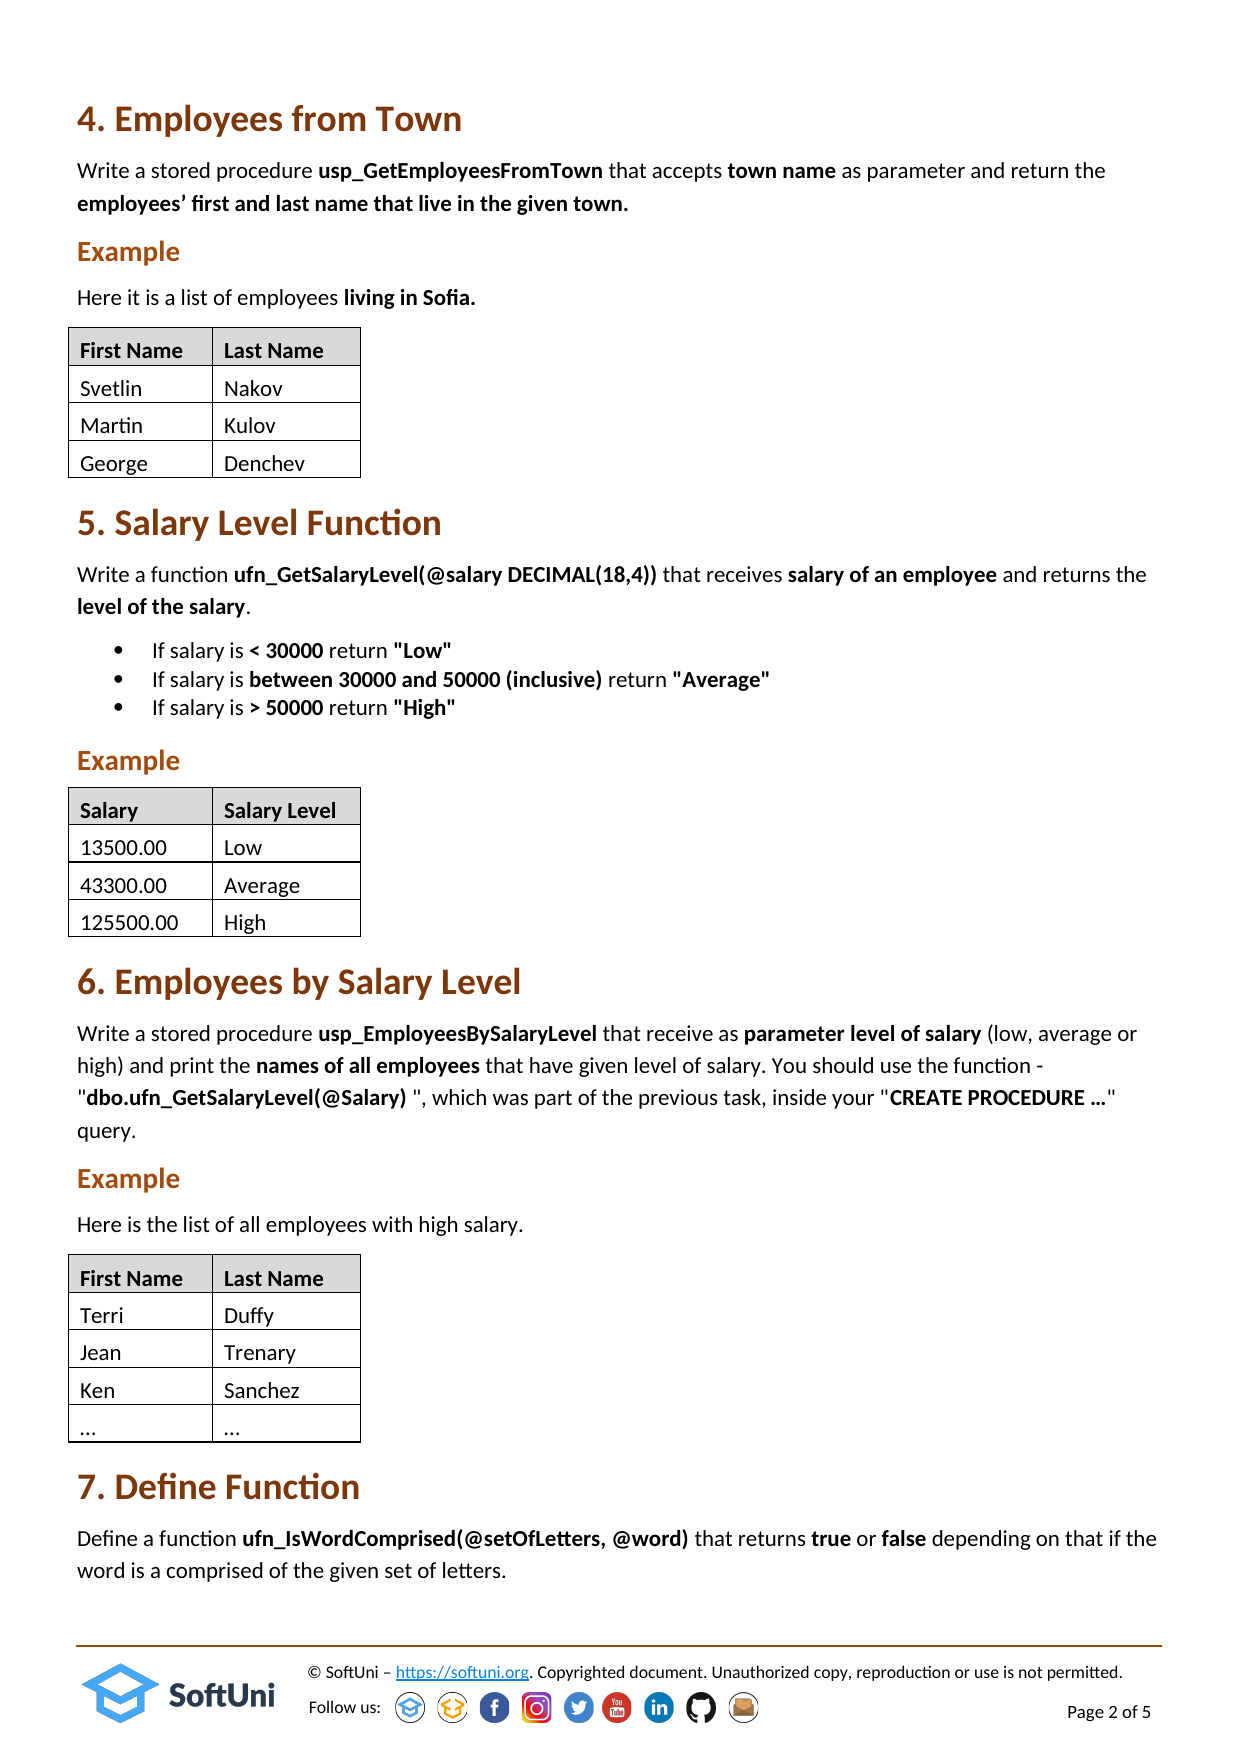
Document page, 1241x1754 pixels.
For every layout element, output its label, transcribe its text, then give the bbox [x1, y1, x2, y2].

text Define a function ufn_IsWordComprised(@setOfLetters, @word) that returns true or false depending on that if the word is a comprised of the given set of letters. [77, 1524, 1163, 1584]
table_cell 13500.00 [69, 825, 212, 861]
subtitle Define Function [77, 1463, 1163, 1509]
picture [395, 1692, 425, 1723]
table_header First Name [69, 328, 212, 365]
table_header Last Name [213, 1255, 360, 1292]
table_cell Sanchez [213, 1368, 360, 1404]
picture [644, 1714, 653, 1723]
picture [658, 1705, 667, 1714]
picture [479, 1692, 510, 1723]
text Here is the list of all employees with high salary. [77, 1210, 1163, 1238]
table_cell … [213, 1405, 360, 1441]
subtitle Employees from Town [77, 95, 1163, 141]
table_cell 43300.00 [69, 863, 212, 899]
table_cell Svetlin [69, 366, 212, 402]
table_cell 125500.00 [69, 900, 212, 936]
picture [728, 1692, 759, 1723]
subtitle Employees by Salary Level [77, 958, 1163, 1004]
picture [644, 1692, 653, 1701]
picture [665, 1692, 674, 1701]
table_header Salary Level [213, 788, 360, 824]
table_cell Martin [69, 403, 212, 439]
picture [602, 1692, 632, 1723]
table_cell Low [213, 825, 360, 861]
picture [686, 1692, 716, 1723]
table_cell Denchev [213, 441, 360, 477]
table_cell High [213, 900, 360, 936]
list If salary is between 30000 and 50000 (inclusive) return "Average" [114, 665, 1163, 693]
table_header First Name [69, 1255, 212, 1292]
text Write a stored procedure usp_GetEmployeesFromTown that accepts town name as parameter and return the employees’ first and last name that live in the given town. [77, 156, 1163, 217]
table_cell Nakov [213, 366, 360, 402]
subtitle Example [77, 233, 1163, 269]
table_cell George [69, 441, 212, 477]
table_cell Jean [69, 1330, 212, 1367]
picture [665, 1714, 674, 1723]
subtitle Salary Level Function [77, 499, 1163, 544]
subtitle Example [77, 1160, 1163, 1196]
subtitle Example [77, 742, 1163, 777]
text Write a function ufn_GetSalaryLevel(@salary DECIMAL(18,4)) that receives salary of an employee and returns the level of the salary. [77, 560, 1163, 620]
picture [564, 1692, 594, 1723]
table_header Last Name [213, 328, 360, 365]
picture [522, 1692, 552, 1723]
table_cell Kulov [213, 403, 360, 439]
table_cell Terri [69, 1293, 212, 1329]
text Here it is a list of employees living in Sofia. [77, 283, 1163, 311]
text Write a stored procedure usp_EmployeesBySalaryLevel that receive as parameter level of salary (low, average or high) and print the names of all employees that have given level of salary. You should use the function - "dbo.ufn_GetSalaryLevel(@Salary) ", which was part of the previous task, inside your "CREATE PROCEDURE …" query. [77, 1019, 1163, 1144]
table_cell Trenary [213, 1330, 360, 1367]
table_cell Average [213, 863, 360, 899]
picture [75, 1658, 281, 1729]
table_header Salary [69, 788, 212, 824]
list If salary is < 30000 return "Low" [114, 637, 1163, 665]
table_cell … [69, 1405, 212, 1441]
picture [437, 1692, 468, 1723]
table_cell Duffy [213, 1293, 360, 1329]
table_cell Ken [69, 1368, 212, 1404]
list If salary is > 50000 return "High" [114, 693, 1163, 721]
